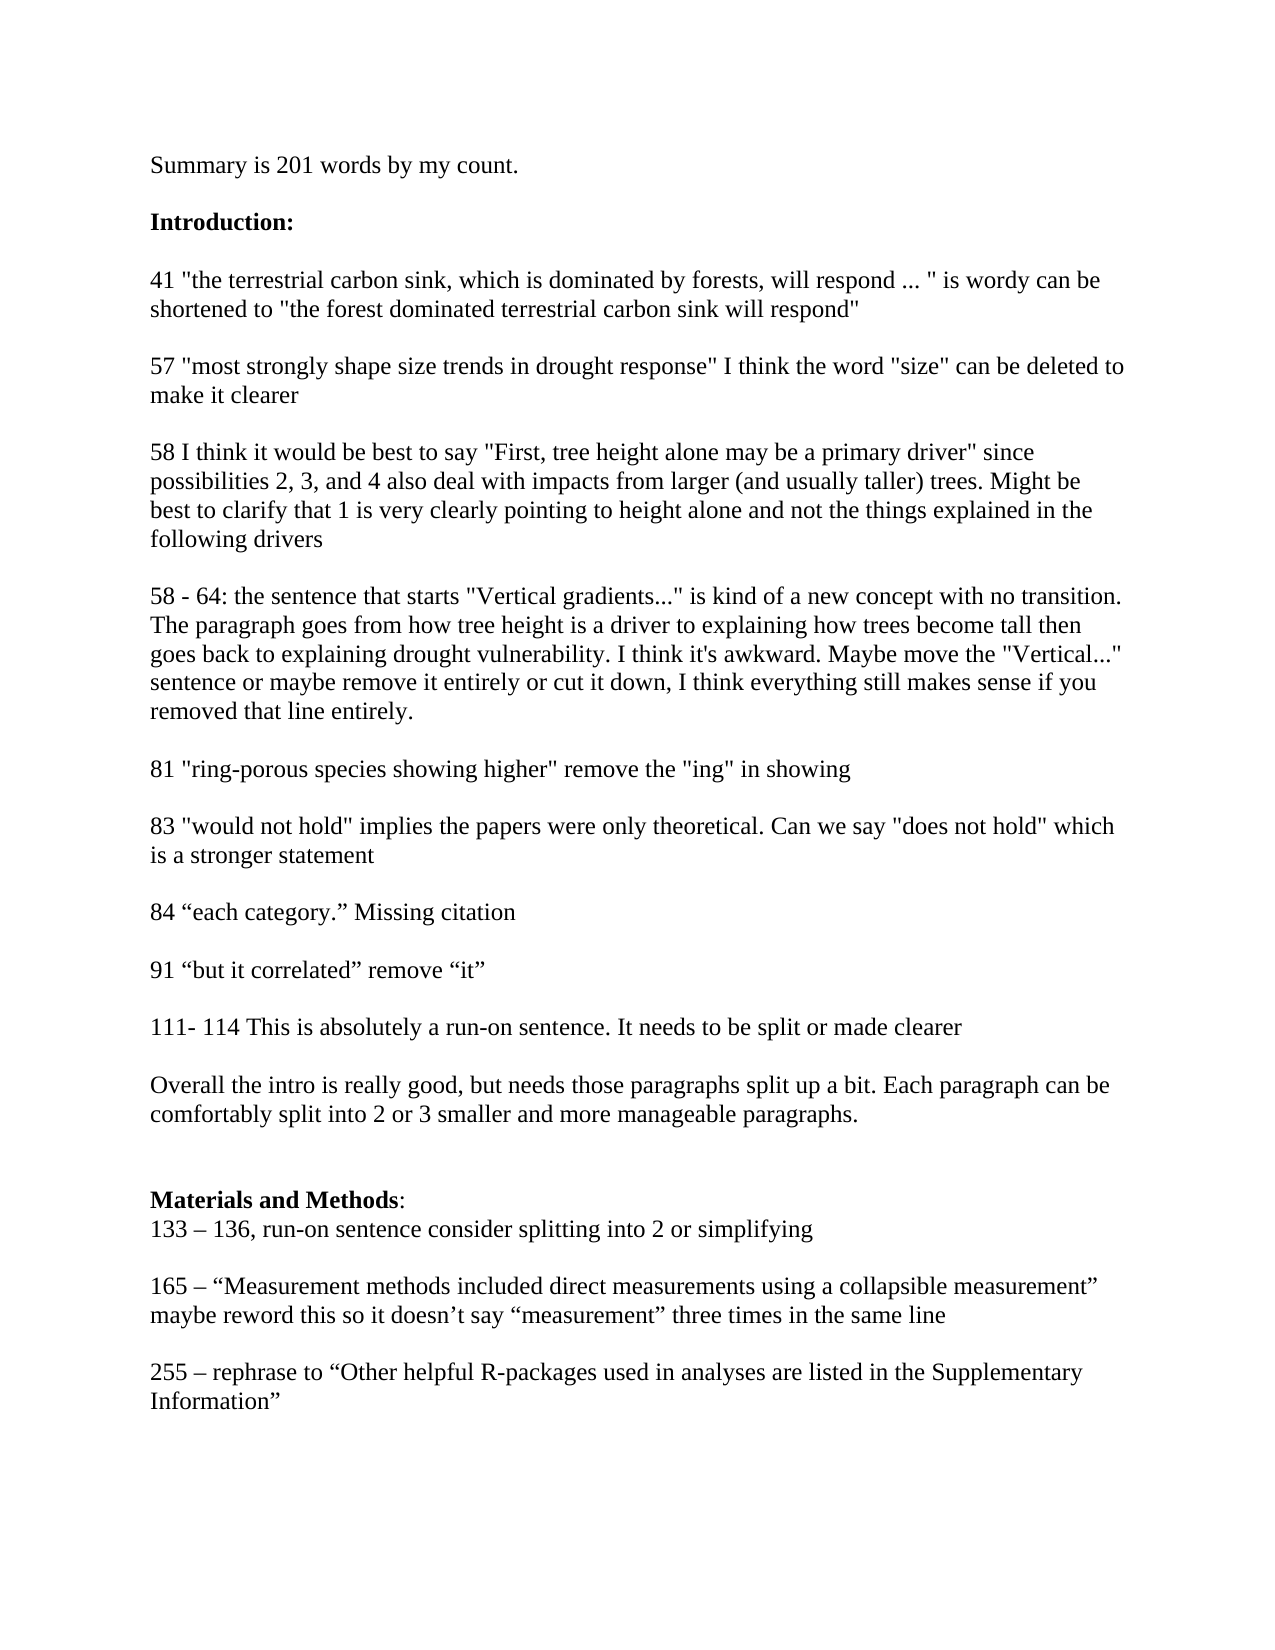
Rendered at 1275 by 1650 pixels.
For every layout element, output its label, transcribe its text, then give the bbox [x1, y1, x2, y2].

text 83 "would not hold" implies the papers were only theoretical. Can we say "does not hold" which is a stronger statement [150, 811, 1125, 869]
text 58 I think it would be best to say "First, tree height alone may be a primary driver" since possibilities 2, 3, and 4 also deal with impacts from larger (and usually taller) trees. Might be best to clarify that 1 is very clearly pointing to height alone and not the things explained in the following drivers [150, 437, 1125, 552]
text 81 "ring-porous species showing higher" remove the "ing" in showing [150, 754, 1125, 782]
text 57 "most strongly shape size trends in drought response" I think the word "size" can be deleted to make it clearer [150, 351, 1125, 409]
text 91 “but it correlated” remove “it” [150, 955, 1125, 984]
text 84 “each category.” Missing citation [150, 897, 1125, 926]
text Summary is 201 words by my count. [150, 150, 1125, 179]
text 111- 114 This is absolutely a run-on sentence. It needs to be split or made clearer [150, 1012, 1125, 1041]
text 165 – “Measurement methods included direct measurements using a collapsible measurement” maybe reword this so it doesn’t say “measurement” three times in the same line [150, 1271, 1125, 1329]
text Overall the intro is really good, but needs those paragraphs split up a bit. Each paragraph can be comfortably split into 2 or 3 smaller and more manageable paragraphs. [150, 1070, 1125, 1127]
text Materials and Methods: [150, 1185, 1125, 1214]
text 58 - 64: the sentence that starts "Vertical gradients..." is kind of a new concept with no transition. The paragraph goes from how tree height is a driver to explaining how trees become tall then goes back to explaining drought vulnerability. I think it's awkward. Maybe move the "Vertical..." sentence or maybe remove it entirely or cut it down, I think everything still makes sense if you removed that line entirely. [150, 581, 1125, 725]
text 41 "the terrestrial carbon sink, which is dominated by forests, will respond ... " is wordy can be shortened to "the forest dominated terrestrial carbon sink will respond" [150, 265, 1125, 322]
text Introduction: [150, 207, 1125, 236]
text 133 – 136, run-on sentence consider splitting into 2 or simplifying [150, 1214, 1125, 1242]
text 255 – rephrase to “Other helpful R-packages used in analyses are listed in the Supplementary Information” [150, 1357, 1125, 1415]
